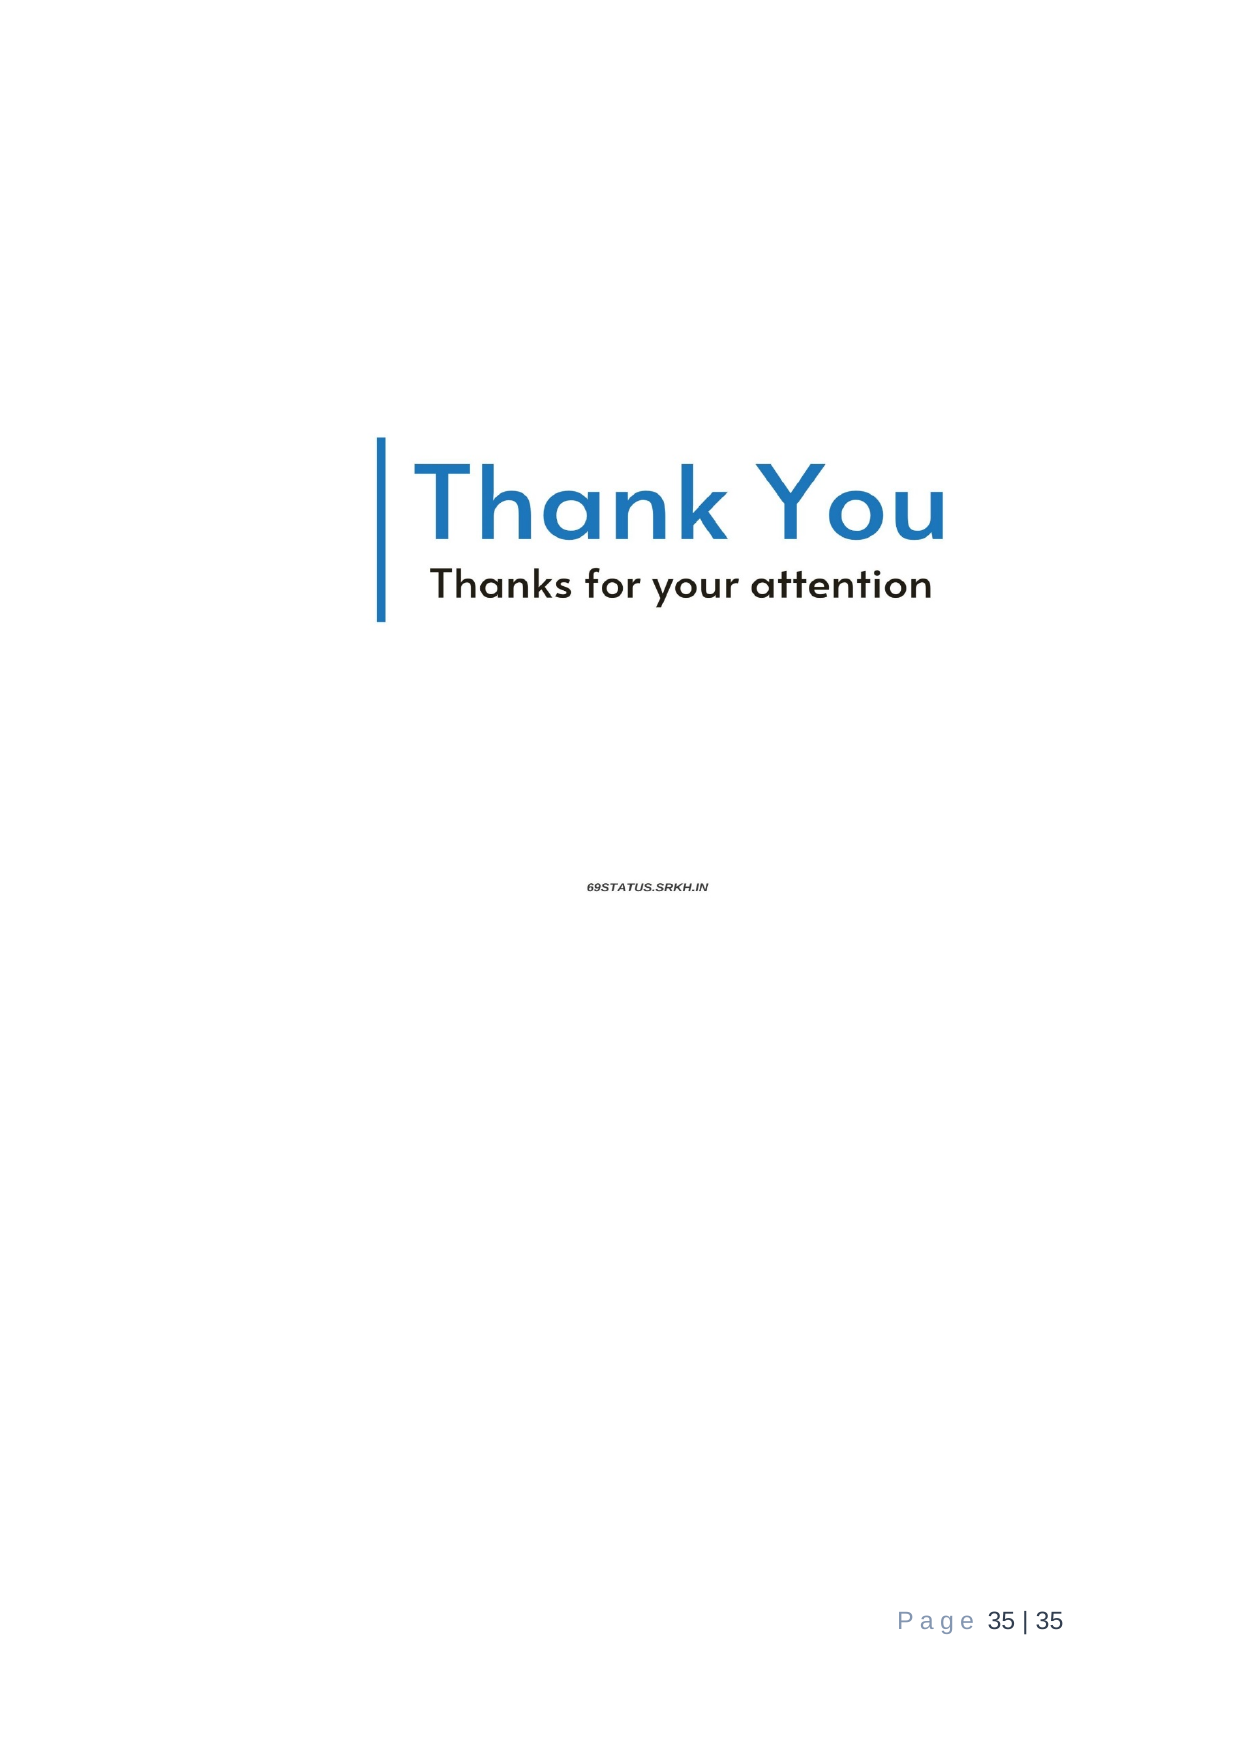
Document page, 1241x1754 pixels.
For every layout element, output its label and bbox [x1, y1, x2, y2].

picture [225, 150, 1069, 910]
